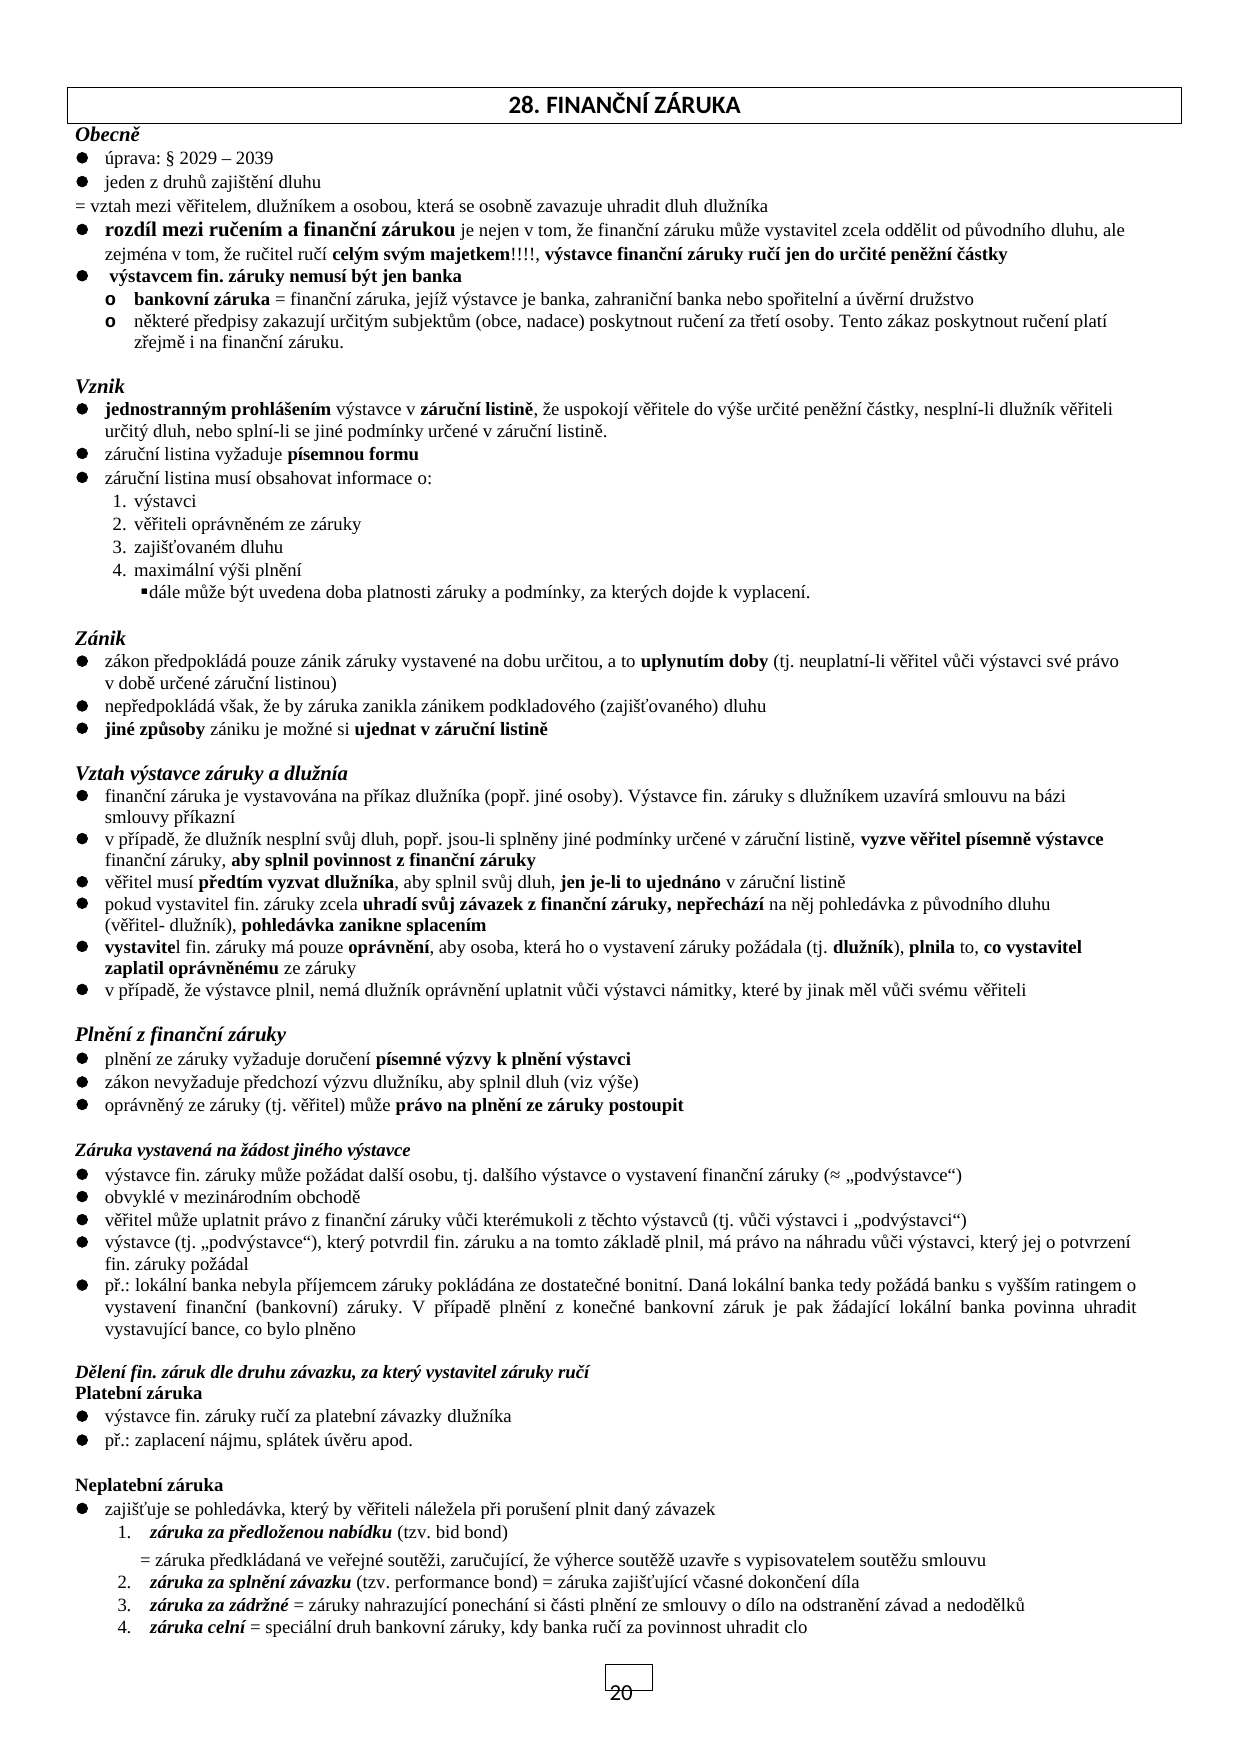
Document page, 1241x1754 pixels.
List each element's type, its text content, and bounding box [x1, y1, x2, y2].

text = vztah mezi věřitelem, dlužníkem a osobou, která se osobně zavazuje uhradit dluh dlužníka [75, 193, 1188, 217]
list nepředpokládá však, že by záruka zanikla zánikem podkladového (zajišťovaného) dluhu [75, 694, 1188, 717]
list jeden z druhů zajištění dluhu [75, 169, 1188, 193]
list záruka za předloženou nabídku (tzv. bid bond) [117, 1520, 1188, 1543]
list úprava: § 2029 – 2039 [75, 145, 1188, 169]
list rozdíl mezi ručením a finanční zárukou je nejen v tom, že finanční záruku může vystavitel zcela oddělit od původního dluhu, ale zejména v tom, že ručitel ručí celým svým majetkem!!!!, výstavce finanční záruky ručí jen do určité peněžní částky [75, 217, 1188, 265]
list věřiteli oprávněném ze záruky [112, 512, 1188, 535]
subtitle Plnění z finanční záruky [75, 1022, 1188, 1046]
list bankovní záruka = finanční záruka, jejíž výstavce je banka, zahraniční banka nebo spořitelní a úvěrní družstvo [104, 286, 1188, 309]
list dále může být uvedena doba platnosti záruky a podmínky, za kterých dojde k vyplacení. [140, 581, 1188, 603]
list některé předpisy zakazují určitým subjektům (obce, nadace) poskytnout ručení za třetí osoby. Tento zákaz poskytnout ručení platí zřejmě i na finanční záruku. [104, 310, 1121, 352]
subtitle Dělení fin. záruk dle druhu závazku, za který vystavitel záruky ručí [75, 1361, 1188, 1382]
subtitle Platební záruka [75, 1382, 1188, 1404]
list finanční záruka je vystavována na příkaz dlužníka (popř. jiné osoby). Výstavce fin. záruky s dlužníkem uzavírá smlouvu na bázi smlouvy příkazní [75, 785, 1122, 828]
list v případě, že dlužník nesplní svůj dluh, popř. jsou-li splněny jiné podmínky určené v záruční listině, vyzve věřitel písemně výstavce finanční záruky, aby splnil povinnost z finanční záruky [75, 828, 1159, 871]
list výstavce fin. záruky ručí za platební závazky dlužníka [75, 1404, 1188, 1428]
list jednostranným prohlášením výstavce v záruční listině, že uspokojí věřitele do výše určité peněžní částky, nesplní-li dlužník věřiteli určitý dluh, nebo splní-li se jiné podmínky určené v záruční listině. [75, 398, 1143, 441]
list plnění ze záruky vyžaduje doručení písemné výzvy k plnění výstavci [75, 1046, 1188, 1070]
list záruka za zádržné = záruky nahrazující ponechání si části plnění ze smlouvy o dílo na odstranění závad a nedodělků [117, 1593, 1188, 1616]
list obvyklé v mezinárodním obchodě [75, 1186, 1188, 1207]
text = záruka předkládaná ve veřejné soutěži, zaručující, že výherce soutěžě uzavře s vypisovatelem soutěžu smlouvu [140, 1549, 1188, 1571]
subtitle Záruka vystavená na žádost jiného výstavce [75, 1137, 1188, 1162]
list oprávněný ze záruky (tj. věřitel) může právo na plnění ze záruky postoupit [75, 1094, 1188, 1115]
subtitle Vznik [75, 374, 1188, 398]
subtitle Vztah výstavce záruky a dlužnía [75, 761, 1188, 785]
list vystavitel fin. záruky má pouze oprávnění, aby osoba, která ho o vystavení záruky požádala (tj. dlužník), plnila to, co vystavitel zaplatil oprávněnému ze záruky [75, 936, 1130, 979]
list výstavcem fin. záruky nemusí být jen banka [75, 265, 1103, 286]
list maximální výši plnění [112, 558, 1188, 581]
list zajišťovaném dluhu [112, 535, 1188, 558]
list zákon nevyžaduje předchozí výzvu dlužníku, aby splnil dluh (viz výše) [75, 1070, 1188, 1093]
list př.: zaplacení nájmu, splátek úvěru apod. [75, 1428, 1188, 1452]
list výstavci [112, 489, 1188, 512]
list výstavce fin. záruky může požádat další osobu, tj. dalšího výstavce o vystavení finanční záruky (≈ „podvýstavce“) [75, 1162, 1188, 1186]
list zákon předpokládá pouze zánik záruky vystavené na dobu určitou, a to uplynutím doby (tj. neuplatní-li věřitel vůči výstavci své právo v době určené záruční listinou) [75, 650, 1129, 693]
subtitle Zánik [75, 625, 1188, 650]
list př.: lokální banka nebyla příjemcem záruky pokládána ze dostatečné bonitní. Daná lokální banka tedy požádá banku s vyšším ratingem o vystavení finanční (bankovní) záruky. V případě plnění z konečné bankovní záruk je pak žádající lokální banka povinna uhradit vystavující bance, co bylo plněno [75, 1274, 1139, 1339]
list záruční listina vyžaduje písemnou formu [75, 441, 1188, 465]
text Obecně [75, 123, 1188, 145]
list záruka za splnění závazku (tzv. performance bond) = záruka zajišťující včasné dokončení díla [117, 1571, 1188, 1593]
list záruční listina musí obsahovat informace o: [75, 465, 1188, 489]
list v případě, že výstavce plnil, nemá dlužník oprávnění uplatnit vůči výstavci námitky, které by jinak měl vůči svému věřiteli [75, 979, 1188, 1000]
list záruka celní = speciální druh bankovní záruky, kdy banka ručí za povinnost uhradit clo [117, 1616, 1188, 1638]
list jiné způsoby zániku je možné si ujednat v záruční listině [75, 717, 1188, 739]
list výstavce (tj. „podvýstavce“), který potvrdil fin. záruku a na tomto základě plnil, má právo na náhradu vůči výstavci, který jej o potvrzení fin. záruky požádal [75, 1231, 1159, 1274]
list pokud vystavitel fin. záruky zcela uhradí svůj závazek z finanční záruky, nepřechází na něj pohledávka z původního dluhu (věřitel- dlužník), pohledávka zanikne splacením [75, 892, 1091, 936]
subtitle Neplatební záruka [75, 1474, 1188, 1496]
list věřitel může uplatnit právo z finanční záruky vůči kterémukoli z těchto výstavců (tj. vůči výstavci i „podvýstavci“) [75, 1207, 1188, 1231]
list věřitel musí předtím vyzvat dlužníka, aby splnil svůj dluh, jen je-li to ujednáno v záruční listině [75, 871, 1188, 892]
list zajišťuje se pohledávka, který by věřiteli náležela při porušení plnit daný závazek [75, 1496, 1188, 1520]
